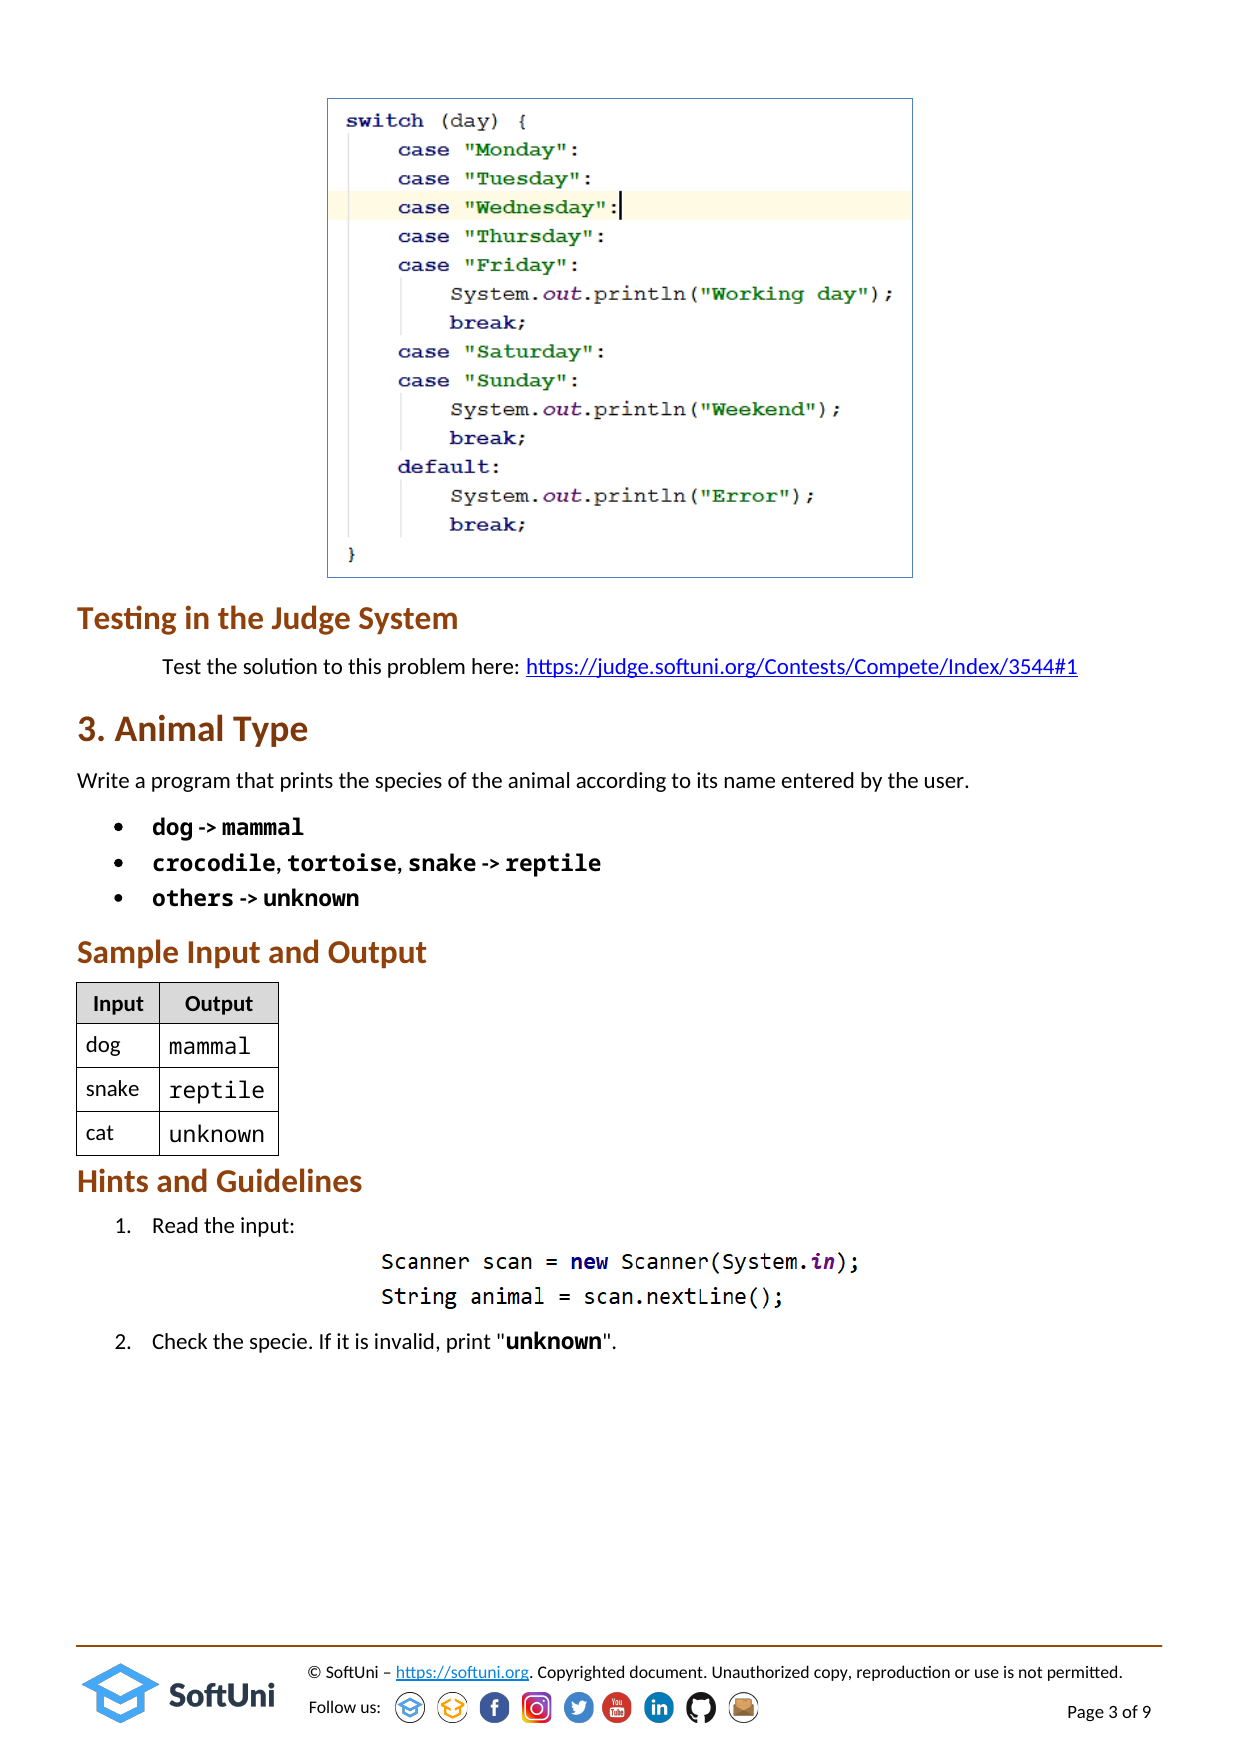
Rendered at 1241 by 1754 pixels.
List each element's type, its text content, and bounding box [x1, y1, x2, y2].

picture [395, 1692, 425, 1723]
list others -> unknown [114, 882, 1163, 914]
picture [379, 1247, 861, 1313]
picture [75, 1658, 281, 1729]
table_cell reptile [160, 1068, 278, 1111]
list Test the solution to this problem here: https://judge.softuni.org/Contests/Compete/Index/3544#1 [77, 652, 1163, 680]
table_header Input [77, 983, 159, 1023]
subtitle Animal Type [77, 705, 1163, 751]
picture [686, 1692, 716, 1723]
table_header Output [160, 983, 278, 1023]
picture [479, 1692, 510, 1723]
subtitle Sample Input and Output [77, 931, 1163, 972]
list crocodile, tortoise, snake -> reptile [114, 846, 1163, 878]
text Write a program that prints the species of the animal according to its name entered by the user. [77, 766, 1163, 794]
table_cell unknown [160, 1112, 278, 1155]
picture [665, 1692, 674, 1701]
picture [564, 1692, 594, 1723]
table_cell mammal [160, 1024, 278, 1067]
picture [644, 1692, 653, 1701]
picture [437, 1692, 468, 1723]
picture [665, 1714, 674, 1723]
picture [602, 1692, 632, 1723]
picture [522, 1692, 552, 1723]
picture [644, 1714, 653, 1723]
subtitle Hints and Guidelines [77, 1160, 1163, 1201]
table_cell dog [77, 1024, 159, 1067]
table_cell cat [77, 1112, 159, 1155]
picture [328, 99, 912, 577]
picture [658, 1705, 667, 1714]
picture [728, 1692, 759, 1723]
list Read the input: [114, 1211, 1163, 1239]
subtitle Testing in the Judge System [77, 597, 1163, 637]
list dog -> mammal [114, 811, 1163, 842]
table_cell snake [77, 1068, 159, 1111]
list Check the specie. If it is invalid, print "unknown". [114, 1325, 1163, 1356]
